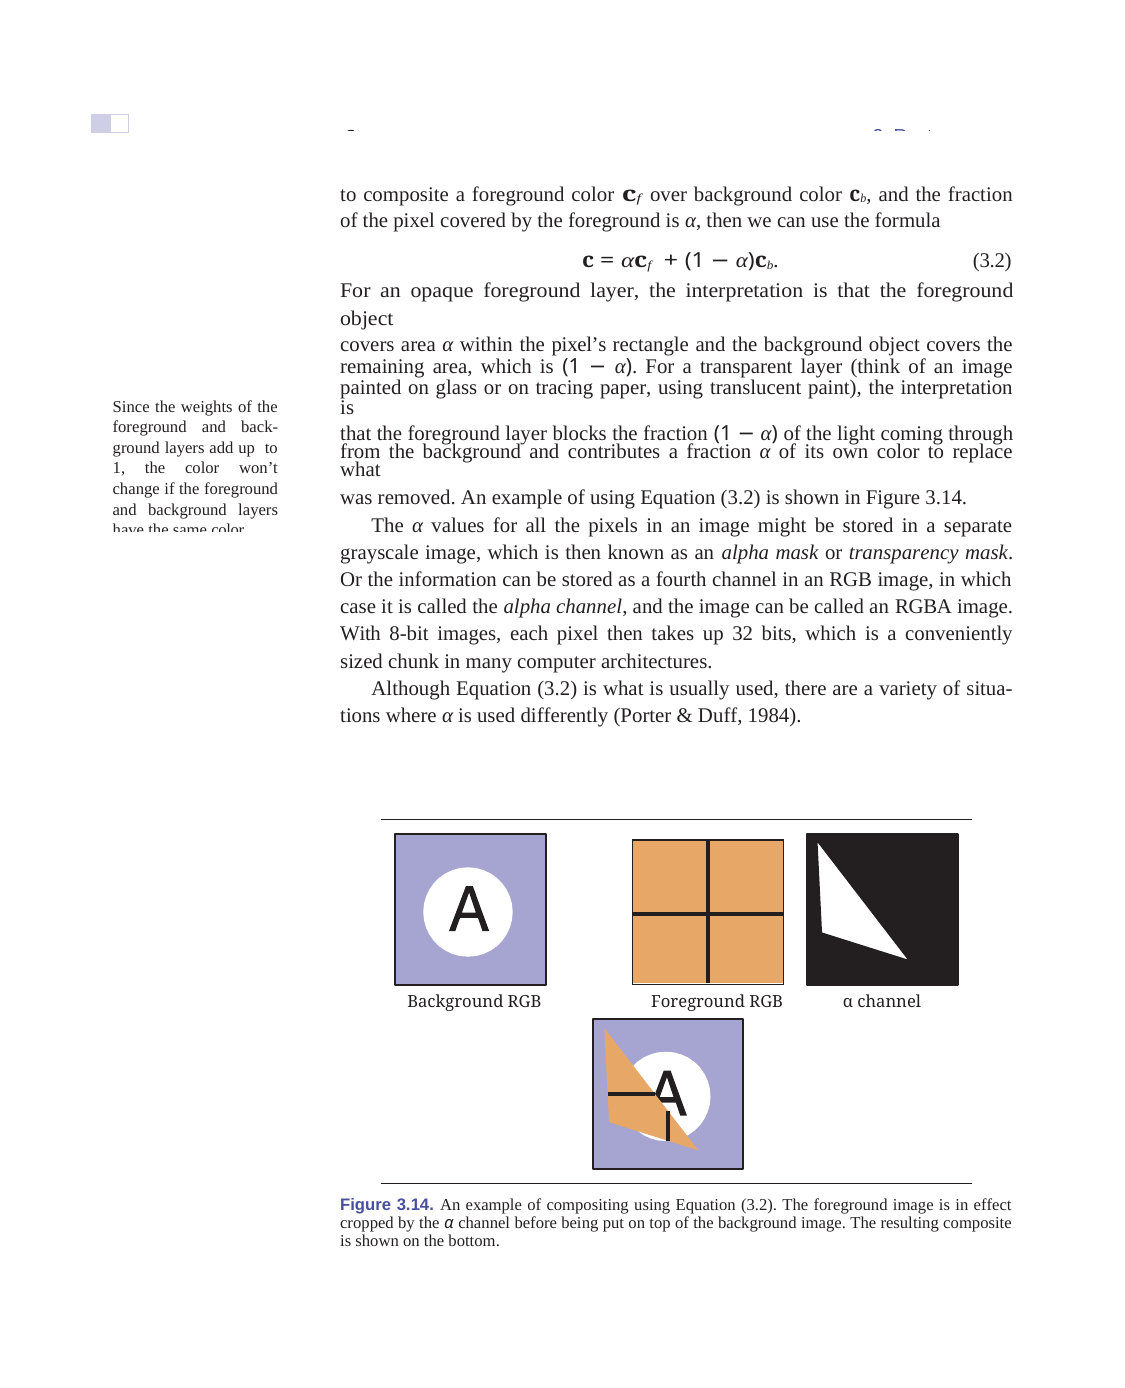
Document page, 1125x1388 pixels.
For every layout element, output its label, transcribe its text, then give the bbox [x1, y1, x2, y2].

text was removed. An example of using Equation (3.2) is shown in Figure 3.14. [340, 486, 1052, 509]
text c = αcf + (1 − α)cb. (3.2) For an opaque foreground layer, the interpretation is that the foreground object [340, 245, 1013, 330]
text Figure 3.14. An example of compositing using Equation (3.2). The foreground image is in effect cropped by the α channel before being put on top of the background image. The resulting composite is shown on the bottom. [340, 1197, 1012, 1250]
text covers area α within the pixel’s rectangle and the background object covers the remaining area, which is (1 − α). For a transparent layer (think of an image painted on glass or on tracing paper, using translucent paint), the interpretation is [340, 336, 1013, 419]
table_cell [710, 916, 783, 983]
table_header [633, 841, 706, 911]
text The α values for all the pixels in an image might be stored in a separate grayscale image, which is then known as an alpha mask or transparency mask. Or the information can be stored as a fourth channel in an RGB image, in which case it is called the alpha channel, and the image can be called an RGBA image. With 8-bit images, each pixel then takes up 32 bits, which is a conveniently sized chunk in many computer architectures. [340, 513, 1013, 673]
table_cell [633, 916, 706, 983]
text that the foreground layer blocks the fraction (1 − α) of the light coming through from the background and contributes a fraction α of its own color to replace what [340, 423, 1013, 481]
text to composite a foreground color cf over background color cb, and the fraction of the pixel covered by the foreground is α, then we can use the formula [340, 179, 1013, 232]
text Although Equation (3.2) is what is usually used, there are a variety of situa- tions where α is used differently (Porter & Duff, 1984). [340, 676, 1013, 727]
table_header [710, 841, 783, 911]
